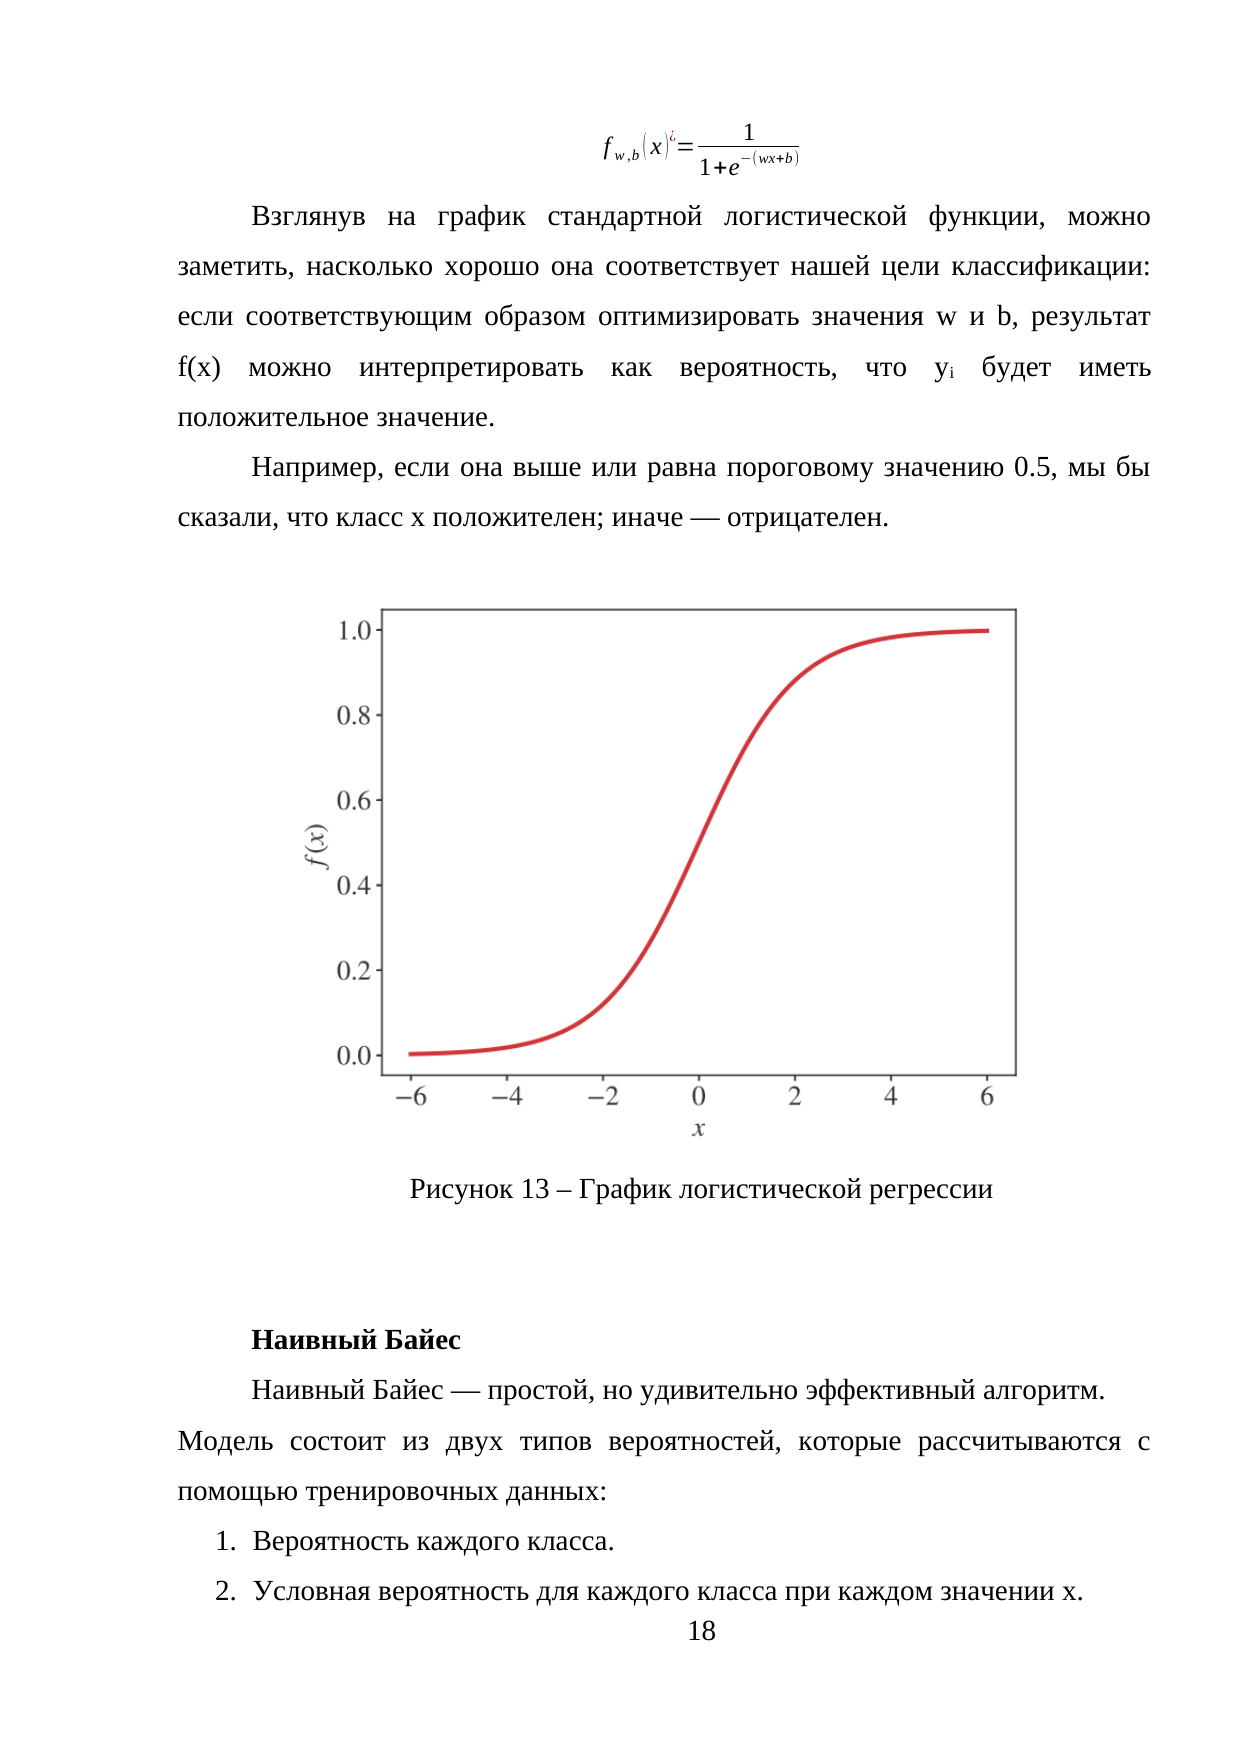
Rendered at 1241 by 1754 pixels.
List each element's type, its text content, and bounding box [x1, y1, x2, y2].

picture [294, 600, 1035, 1155]
text Наивный Байес — простой, но удивительно эффективный алгоритм. [177, 1372, 1152, 1406]
text Взглянув на график стандартной логистической функции, можно заметить, насколько хорошо она соответствует нашей цели классификации: если соответствующим образом оптимизировать значения w и b, результат f(x) можно интерпретировать как вероятность, что yi будет иметь положительное значение. [177, 198, 1152, 432]
text Модель состоит из двух типов вероятностей, которые рассчитываются с помощью тренировочных данных: [177, 1423, 1152, 1506]
list Вероятность каждого класса. [215, 1523, 1152, 1557]
text Наивный Байес [177, 1322, 1152, 1356]
list Условная вероятность для каждого класса при каждом значении x. [215, 1573, 1152, 1607]
text Рисунок 13 – График логистической регрессии [177, 1171, 1152, 1204]
text Например, если она выше или равна пороговому значению 0.5, мы бы сказали, что класс x положителен; иначе — отрицателен. [177, 449, 1152, 533]
